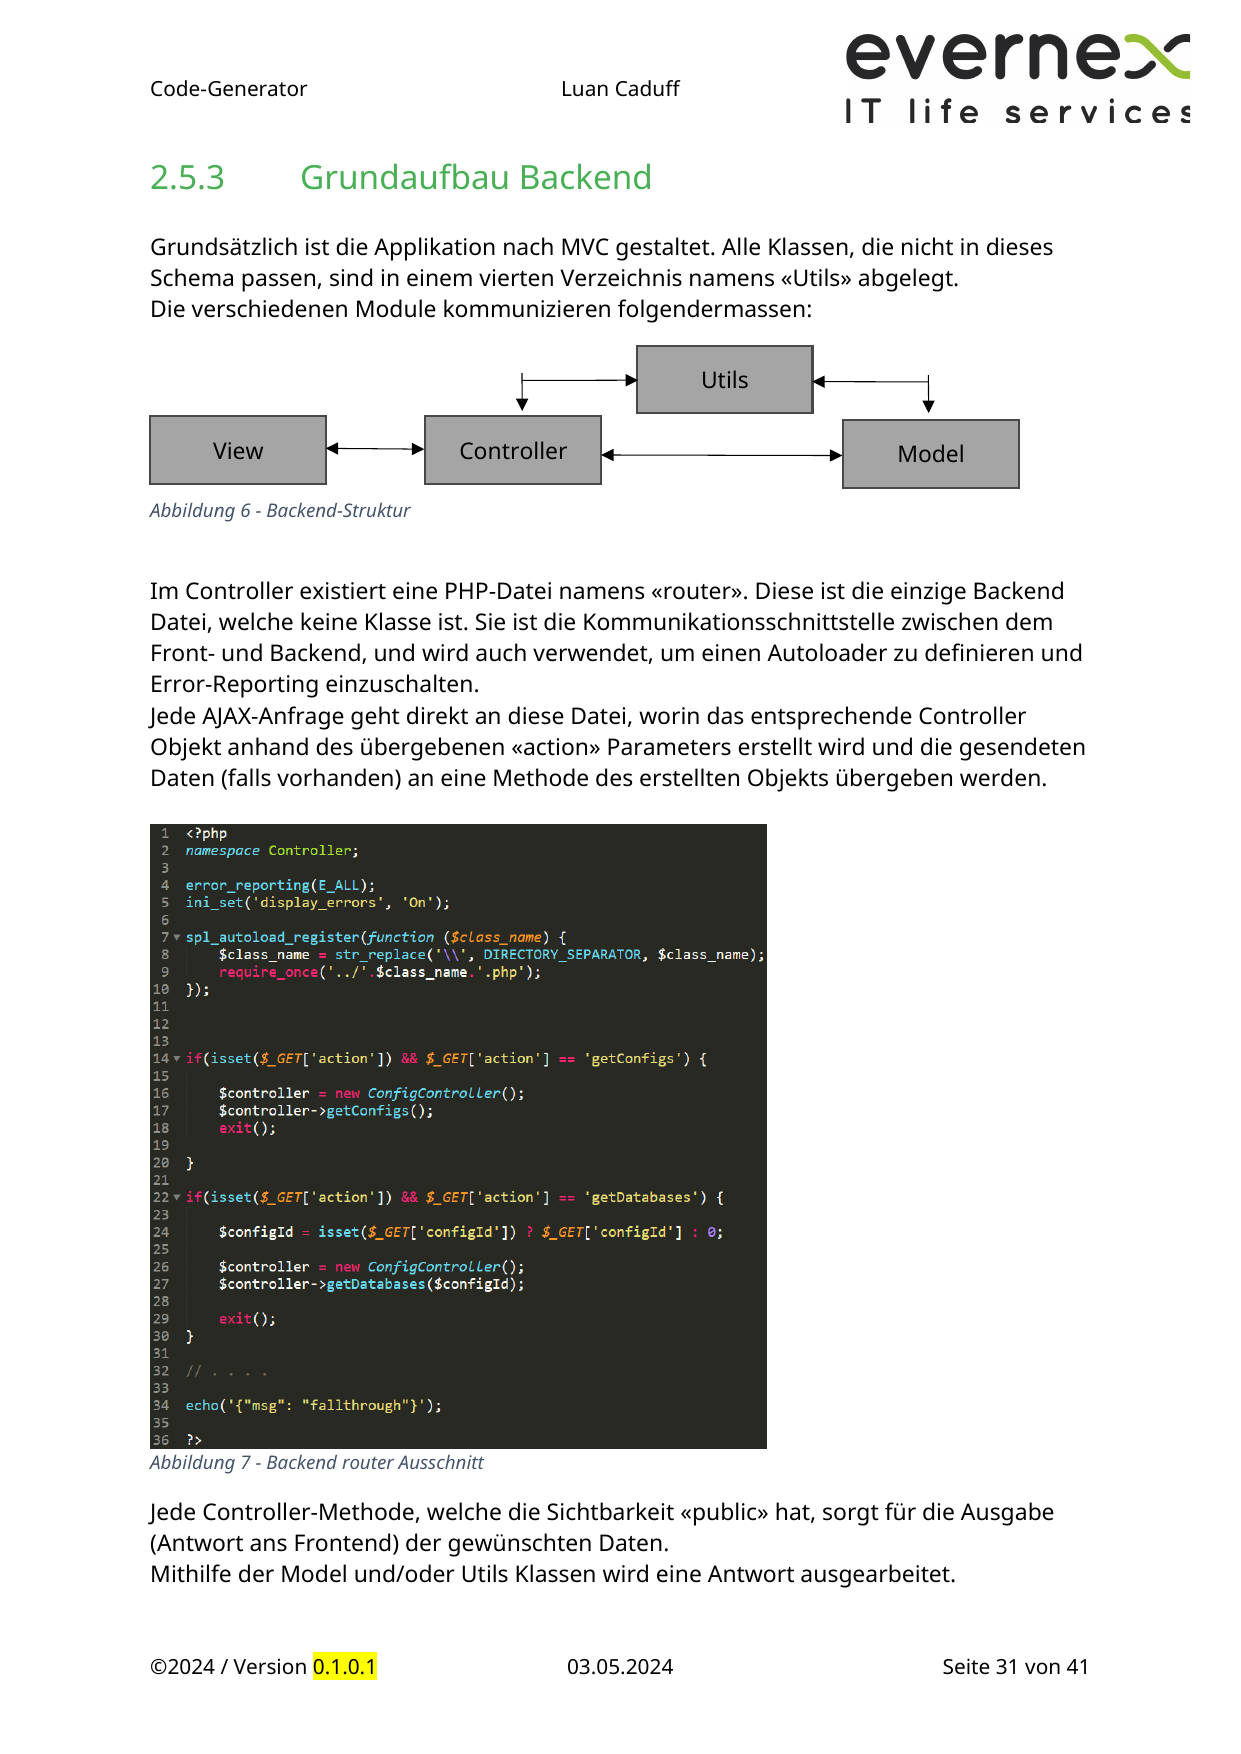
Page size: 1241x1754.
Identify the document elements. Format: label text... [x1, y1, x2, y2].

picture [150, 824, 767, 1449]
text Die verschiedenen Module kommunizieren folgendermassen: [150, 293, 1090, 324]
text Im Controller existiert eine PHP-Datei namens «router». Diese ist die einzige Backend Datei, welche keine Klasse ist. Sie ist die Kommunikationsschnittstelle zwischen dem Front- und Backend, und wird auch verwendet, um einen Autoloader zu definieren und Error-Reporting einzuschalten. [150, 574, 1090, 699]
subtitle Grundaufbau Backend [150, 154, 1090, 199]
text Jede AJAX-Anfrage geht direkt an diese Datei, worin das entsprechende Controller Objekt anhand des übergebenen «action» Parameters erstellt wird und die gesendeten Daten (falls vorhanden) an eine Methode des erstellten Objekts übergeben werden. [150, 699, 1090, 793]
text Jede Controller-Methode, welche die Sichtbarkeit «public» hat, sorgt für die Ausgabe (Antwort ans Frontend) der gewünschten Daten. [150, 1495, 1090, 1558]
text Mithilfe der Model und/oder Utils Klassen wird eine Antwort ausgearbeitet. [150, 1558, 1090, 1589]
picture [846, 34, 1191, 123]
text Grundsätzlich ist die Applikation nach MVC gestaltet. Alle Klassen, die nicht in dieses Schema passen, sind in einem vierten Verzeichnis namens «Utils» abgelegt. [150, 231, 1090, 293]
text Abbildung 7 - Backend router Ausschnitt [150, 1449, 1090, 1474]
